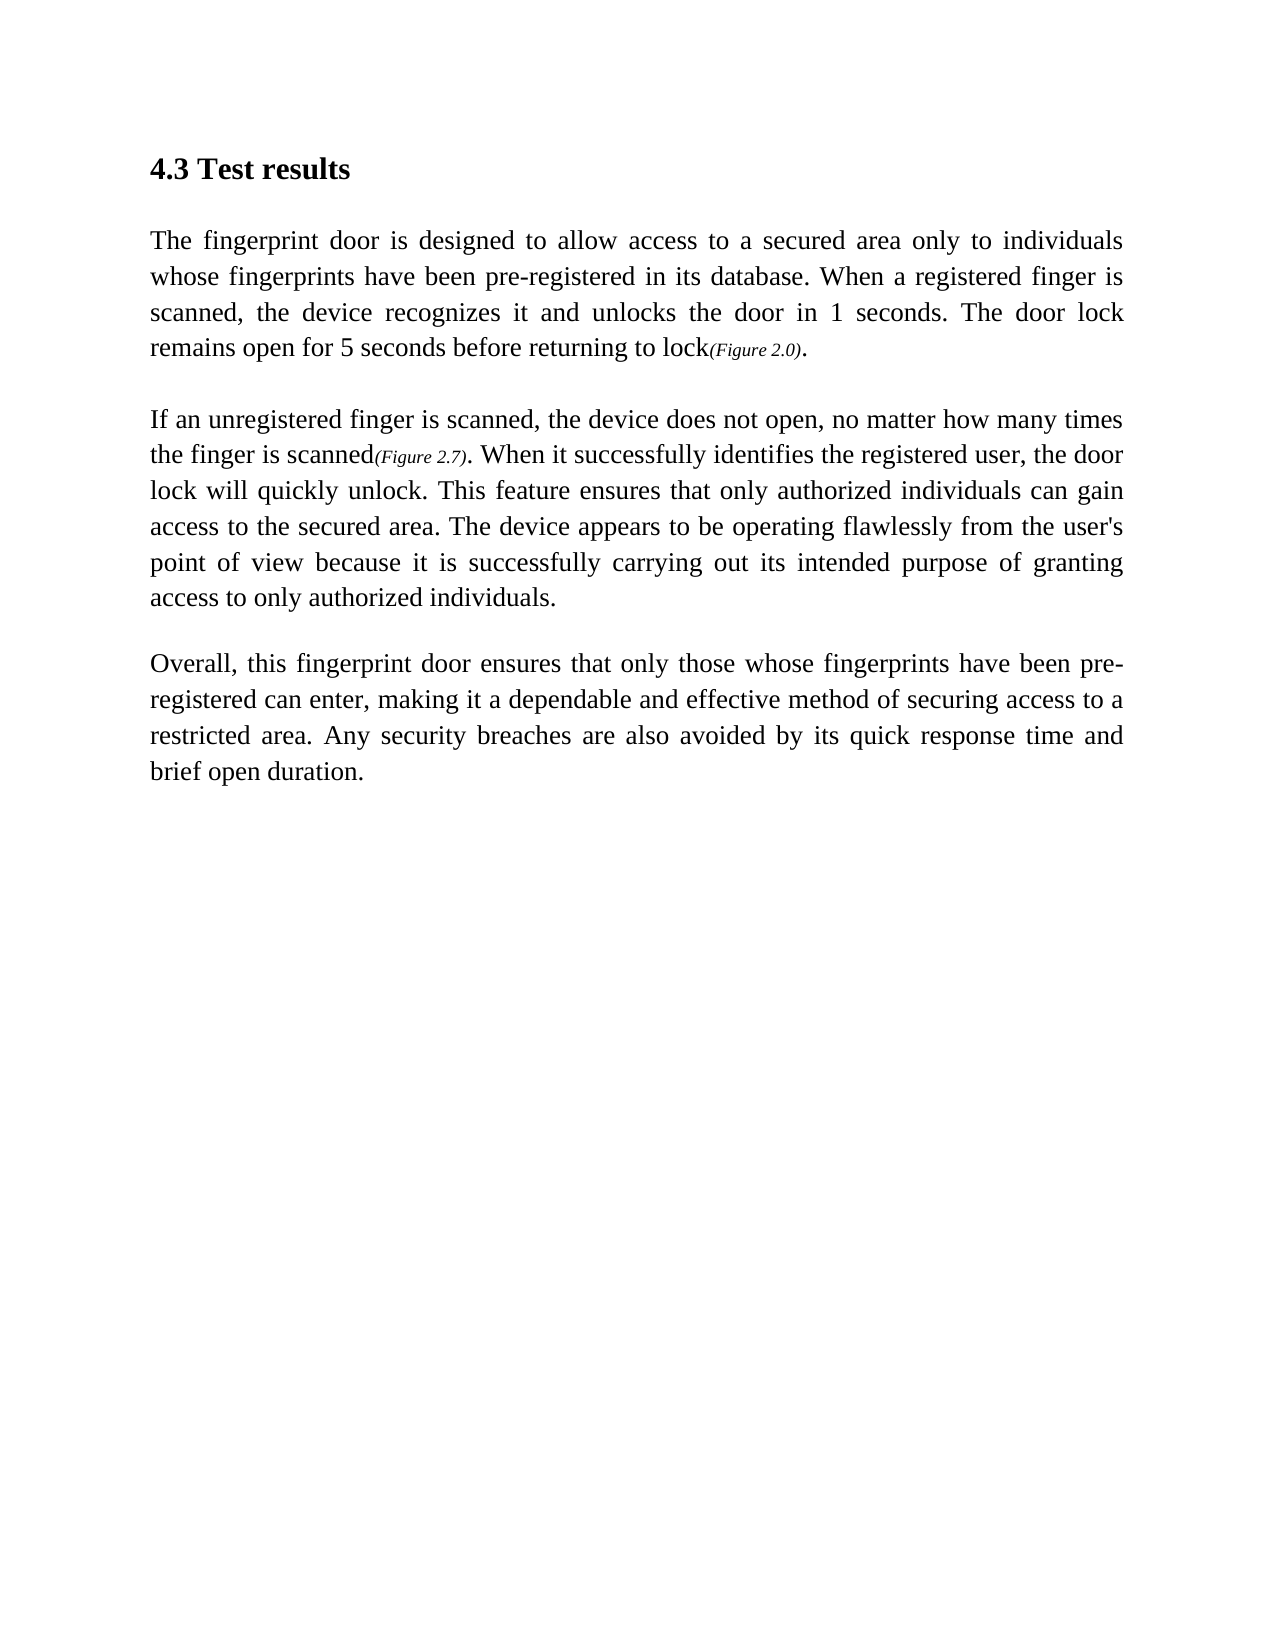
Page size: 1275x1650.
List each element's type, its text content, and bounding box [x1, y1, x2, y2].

text The fingerprint door is designed to allow access to a secured area only to individuals whose fingerprints have been pre-registered in its database. When a registered finger is scanned, the device recognizes it and unlocks the door in 1 seconds. The door lock remains open for 5 seconds before returning to lock(Figure 2.0). [150, 224, 1125, 363]
text Overall, this fingerprint door ensures that only those whose fingerprints have been pre-registered can enter, making it a dependable and effective method of securing access to a restricted area. Any security breaches are also avoided by its quick response time and brief open duration. [150, 647, 1125, 786]
text If an unregistered finger is scanned, the device does not open, no matter how many times the finger is scanned(Figure 2.7). When it successfully identifies the registered user, the door lock will quickly unlock. This feature ensures that only authorized individuals can gain access to the secured area. The device appears to be operating flawlessly from the user's point of view because it is successfully carrying out its intended purpose of granting access to only authorized individuals. [150, 403, 1125, 613]
text 4.3 Test results [150, 150, 1125, 186]
